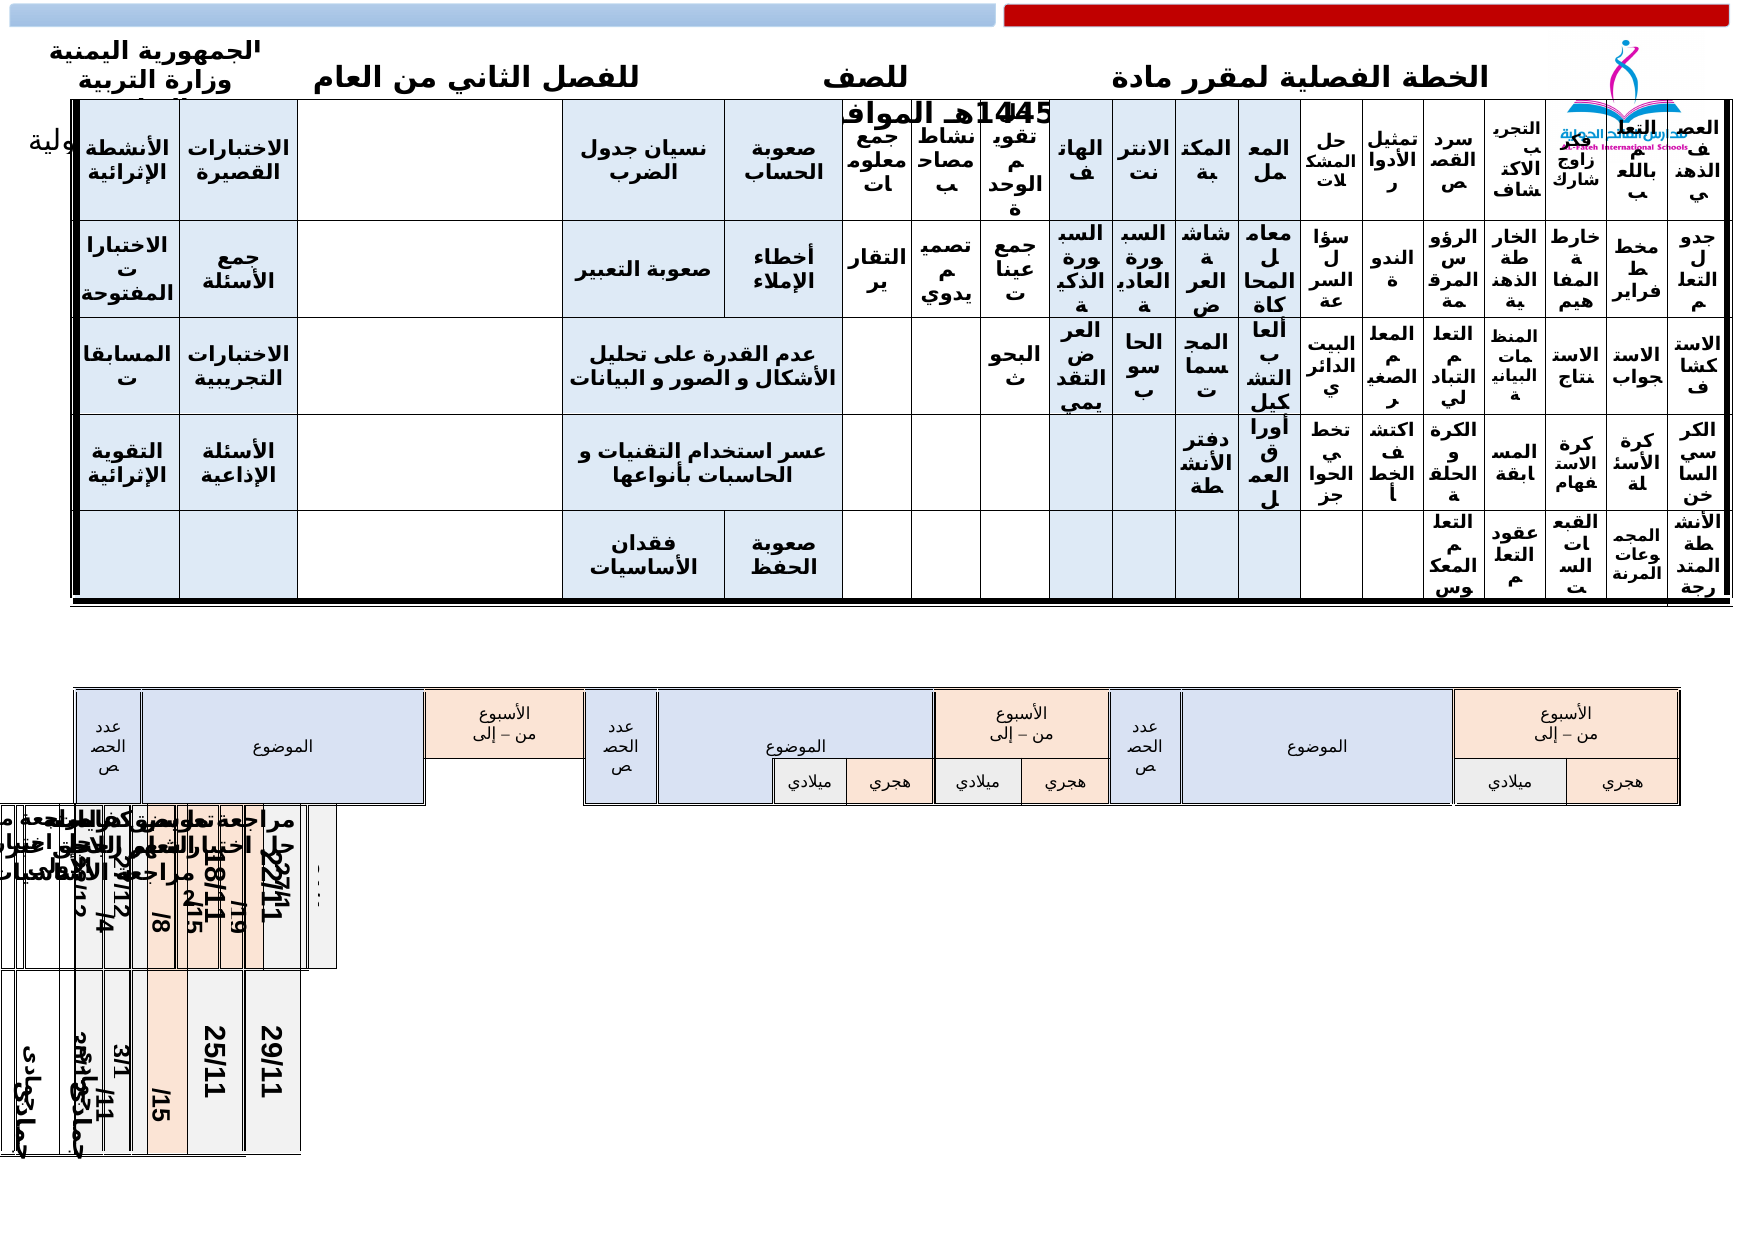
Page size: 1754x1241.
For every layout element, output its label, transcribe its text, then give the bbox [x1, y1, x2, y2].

table_cell هجري [1022, 759, 1108, 803]
table_cell [298, 318, 562, 413]
table_cell مراجعة ما سبق دراسته حل اختبار شهر رجب [246, 806, 263, 968]
table_cell الحاسوب [1113, 318, 1175, 413]
table_cell اكتشف الخطأ [1363, 415, 1423, 510]
table_cell تخطي الحواجز [1301, 415, 1362, 510]
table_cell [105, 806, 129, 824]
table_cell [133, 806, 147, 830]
table_cell 31/1 [309, 806, 336, 968]
table_cell مخطط فراير [1607, 221, 1667, 317]
table_cell المكتبة [1176, 100, 1238, 220]
table_cell ألعاب التشكيل [1239, 318, 1300, 413]
table_cell [1050, 511, 1112, 598]
table_header الأسبوع من – إلى [424, 688, 585, 758]
table_cell ميلادي [1455, 759, 1566, 803]
table_cell الاستجواب [1607, 318, 1667, 413]
table_cell التقوية الإثرائية [80, 415, 179, 510]
table_cell التعلم التبادلي [1424, 318, 1484, 413]
table_cell سرد القصص [1424, 100, 1484, 220]
table_cell [1239, 511, 1300, 598]
table_header الأسبوع من – إلى [1455, 688, 1679, 758]
table_cell [1113, 511, 1175, 598]
table_cell الخارطة الذهنية [1485, 221, 1545, 317]
table_cell المجموعات المرنة [1607, 511, 1667, 598]
table_cell الأسئلة الإذاعية [180, 415, 297, 510]
table_cell العرض التقديمي [1050, 318, 1112, 413]
table_cell مراجعة ما سبق دراسته حل اختبار شهر رجب [264, 806, 300, 968]
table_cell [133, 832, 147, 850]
table_cell [180, 511, 297, 598]
table_cell [298, 415, 562, 510]
table_cell كرة الاستفهام [1546, 415, 1606, 510]
table_cell [912, 511, 980, 598]
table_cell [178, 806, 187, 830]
table_header عدد الحصص [1109, 690, 1181, 803]
table_cell المنظمات البيانية [1485, 318, 1545, 413]
table_cell صعوبة الحساب [725, 100, 842, 220]
table_cell هجري [1567, 759, 1677, 803]
table_cell الكرة و الحلقة [1424, 415, 1484, 510]
table_cell الاختبارات التجريبية [180, 318, 297, 413]
table_cell [843, 318, 911, 413]
table_cell المجسمات [1176, 318, 1238, 413]
table_cell التعلم المعكوس [1424, 511, 1484, 598]
table_cell [981, 511, 1049, 598]
table_cell ميلادي [775, 759, 846, 803]
table_cell مراجعة ما سبق دراسته حل اختبار شهر رجب [188, 806, 218, 968]
table_cell المعلم الصغير [1363, 318, 1423, 413]
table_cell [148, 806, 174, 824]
table_cell البيت الدائري [1301, 318, 1362, 413]
table_cell المسابقات [80, 318, 179, 413]
table_cell [76, 971, 103, 1153]
table_cell أوراق العمل [1239, 415, 1300, 510]
table_cell السبورة العادية [1113, 221, 1175, 317]
table_cell كرة الأسئلة [1607, 415, 1667, 510]
table_cell البحوث [981, 318, 1049, 413]
table_cell [298, 221, 562, 317]
table_cell فقدان الأساسيات [563, 511, 724, 598]
table_cell السبورة الذكية [1050, 221, 1112, 317]
table_cell عسر استخدام التقنيات و الحاسبات بأنواعها [563, 415, 842, 510]
picture [1547, 30, 1706, 99]
table_cell مراجعة ما سبق دراسته حل اختبار شهر رجب [221, 849, 242, 968]
table_header الموضوع [142, 690, 424, 803]
table_cell [981, 415, 1049, 510]
table_cell [188, 968, 244, 1153]
table_cell حل تقويم الوحدة [981, 100, 1049, 220]
table_cell تصميم يدوي [912, 221, 980, 317]
table_cell [298, 100, 562, 220]
table_cell الندوة [1363, 221, 1423, 317]
table_cell [912, 318, 980, 413]
table_cell الكرسي الساخن [1668, 415, 1724, 510]
table_cell حل المشكلات [1301, 100, 1362, 220]
table_header الموضوع [1181, 690, 1452, 803]
table_cell الاختبارات القصيرة [180, 100, 297, 220]
table_cell أخطاء الإملاء [725, 221, 842, 317]
table_cell الأنشطة الإثرائية [80, 100, 179, 220]
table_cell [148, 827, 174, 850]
table_cell نسيان جدول الضرب [563, 100, 724, 220]
table_cell التعلم باللعب [1607, 100, 1667, 220]
table_cell العصف الذهني [1668, 100, 1724, 220]
table_cell [843, 415, 911, 510]
table_cell التقارير [843, 221, 911, 317]
table_cell [1050, 415, 1112, 510]
table_cell المسابقة [1485, 415, 1545, 510]
table_cell نشاط مصاحب [912, 100, 980, 220]
table_cell الهاتف [1050, 100, 1112, 220]
table_cell [1363, 511, 1423, 598]
table_cell [1113, 415, 1175, 510]
table_cell جدول التعلم [1668, 221, 1724, 317]
table_cell جمع الأسئلة [180, 221, 297, 317]
table_cell الرؤوس المرقمة [1424, 221, 1484, 317]
table_cell مراجعة ما سبق دراسته حل اختبار شهر رجب [148, 852, 174, 968]
table_cell الأنشطة المتدرجة [1668, 511, 1729, 598]
table_cell الاستنتاج [1546, 318, 1606, 413]
table_cell جمع معلومات [843, 100, 911, 220]
table_cell [843, 511, 911, 598]
table_cell فكر زاوج شارك [1546, 100, 1606, 220]
table_cell صعوبة الحفظ [725, 511, 842, 598]
table_cell الاستكشاف [1668, 318, 1724, 413]
table_cell جمع عينات [981, 221, 1049, 317]
table_cell [75, 511, 179, 598]
table_cell سؤال السرعة [1301, 221, 1362, 317]
table_cell خارطة المفاهيم [1546, 221, 1606, 317]
table_cell [298, 511, 562, 598]
table_cell عدم القدرة على تحليل الأشكال و الصور و البيانات [563, 318, 842, 413]
table_cell صعوبة التعبير [563, 221, 724, 317]
table_cell [1176, 511, 1238, 598]
table_cell معامل المحاكاة [1239, 221, 1300, 317]
table_header الأسبوع من – إلى [934, 690, 1109, 758]
table_cell تمثيل الأدوار [1363, 100, 1423, 220]
table_cell الانترنت [1113, 100, 1175, 220]
table_cell 3/1 [103, 971, 147, 1153]
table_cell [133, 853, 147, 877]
table_cell القبعات الست [1546, 511, 1606, 598]
table_header عدد الحصص [585, 690, 657, 803]
table_cell [148, 971, 187, 1153]
table_cell شاشة العرض [1176, 221, 1238, 317]
table_cell 29/11 [244, 971, 301, 1153]
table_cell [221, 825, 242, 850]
table_cell مراجعة ما سبق دراسته حل اختبار شهر رجب [76, 852, 102, 968]
table_cell هجري [847, 759, 932, 803]
table_header الموضوع [658, 688, 934, 803]
table_cell ميلادي [936, 759, 1021, 803]
table_header عدد الحصص [75, 688, 142, 803]
table_cell الاختبارات المفتوحة [80, 221, 179, 317]
table_cell [1301, 511, 1362, 598]
table_cell عقود التعلم [1485, 511, 1545, 598]
table_cell دفتر الأنشطة [1176, 415, 1238, 510]
table_cell المعمل [1239, 100, 1300, 220]
table_cell التجريب الاكتشاف [1485, 100, 1545, 220]
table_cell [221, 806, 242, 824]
table_cell [912, 415, 980, 510]
